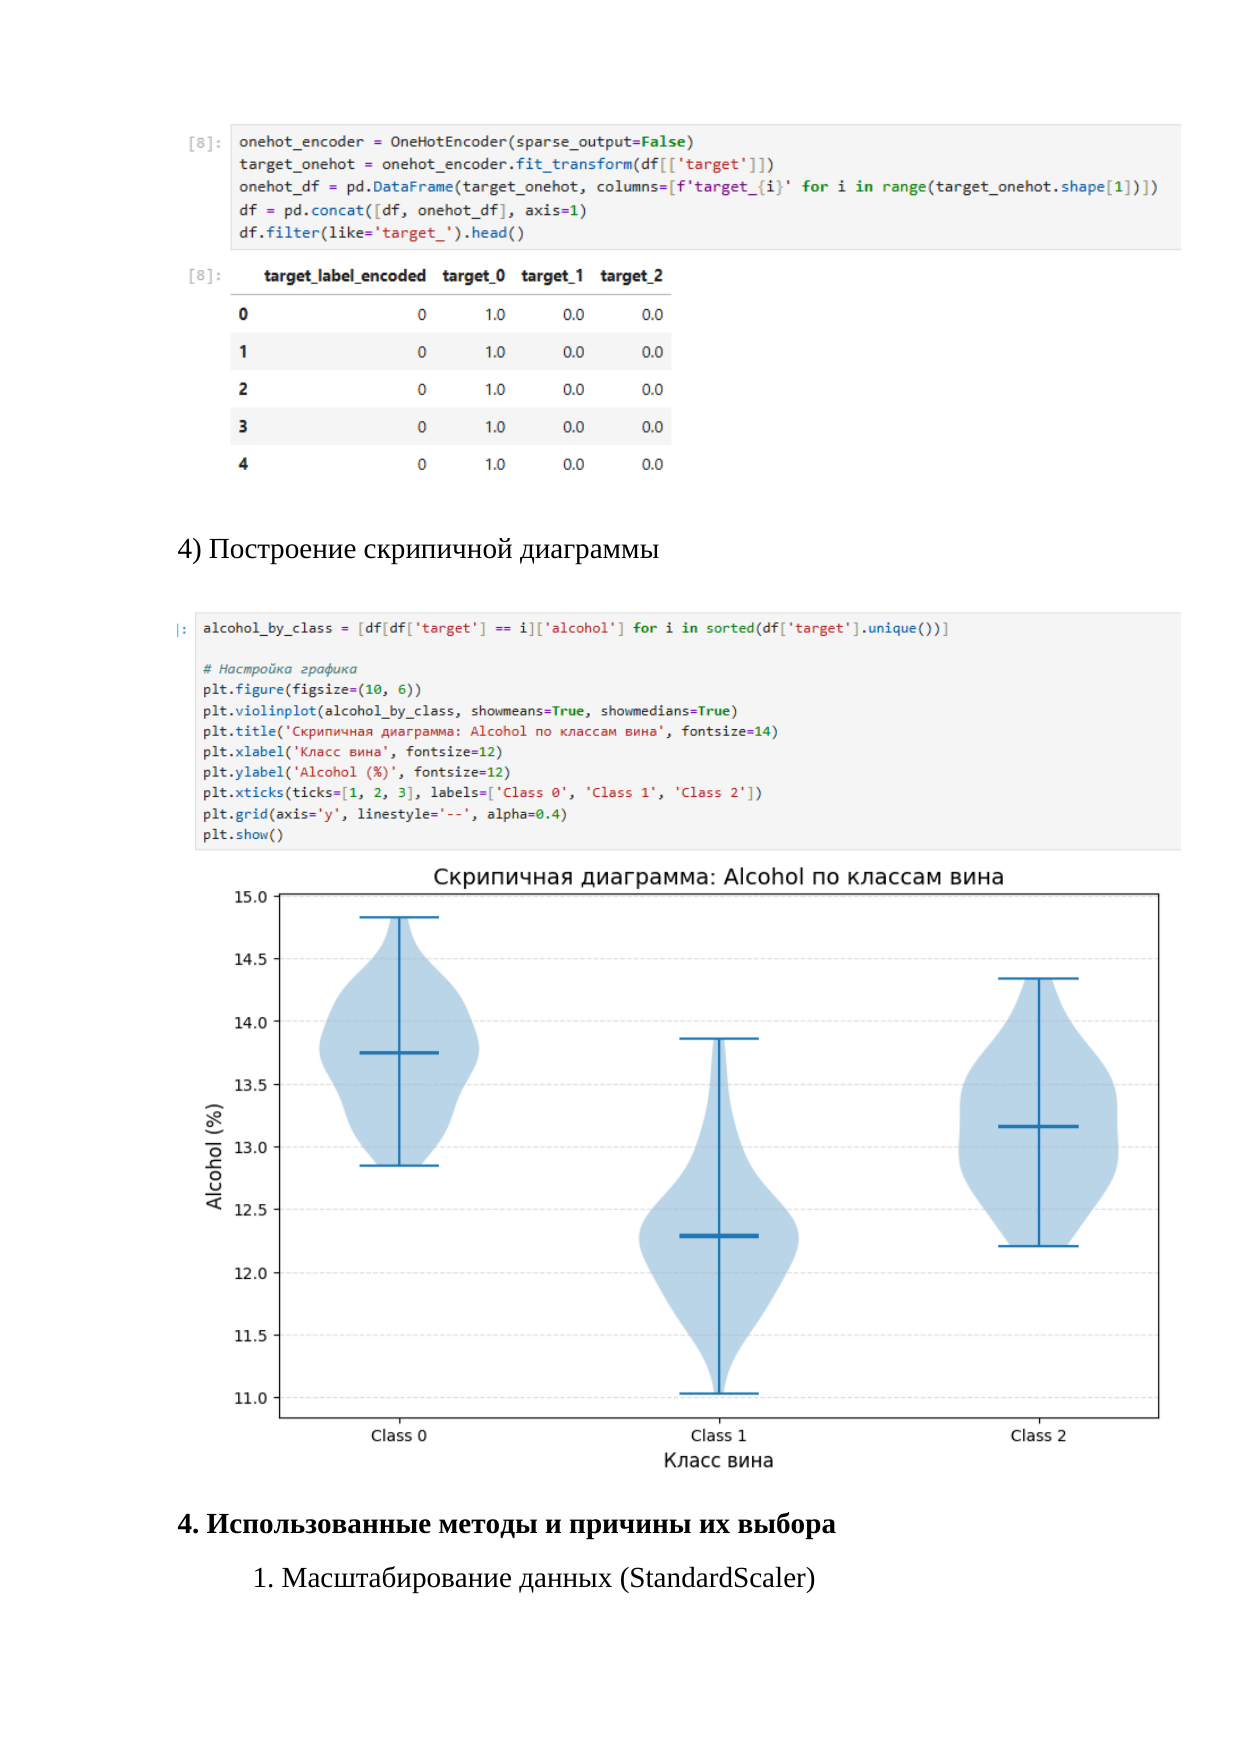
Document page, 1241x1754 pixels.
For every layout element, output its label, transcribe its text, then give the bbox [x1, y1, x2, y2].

text 4) Построение скрипичной диаграммы [177, 531, 1181, 564]
picture [177, 610, 1182, 1490]
text 1. Масштабирование данных (StandardScaler) [177, 1561, 1181, 1594]
subtitle 4. Использованные методы и причины их выбора [177, 1506, 1181, 1540]
picture [177, 118, 1182, 485]
